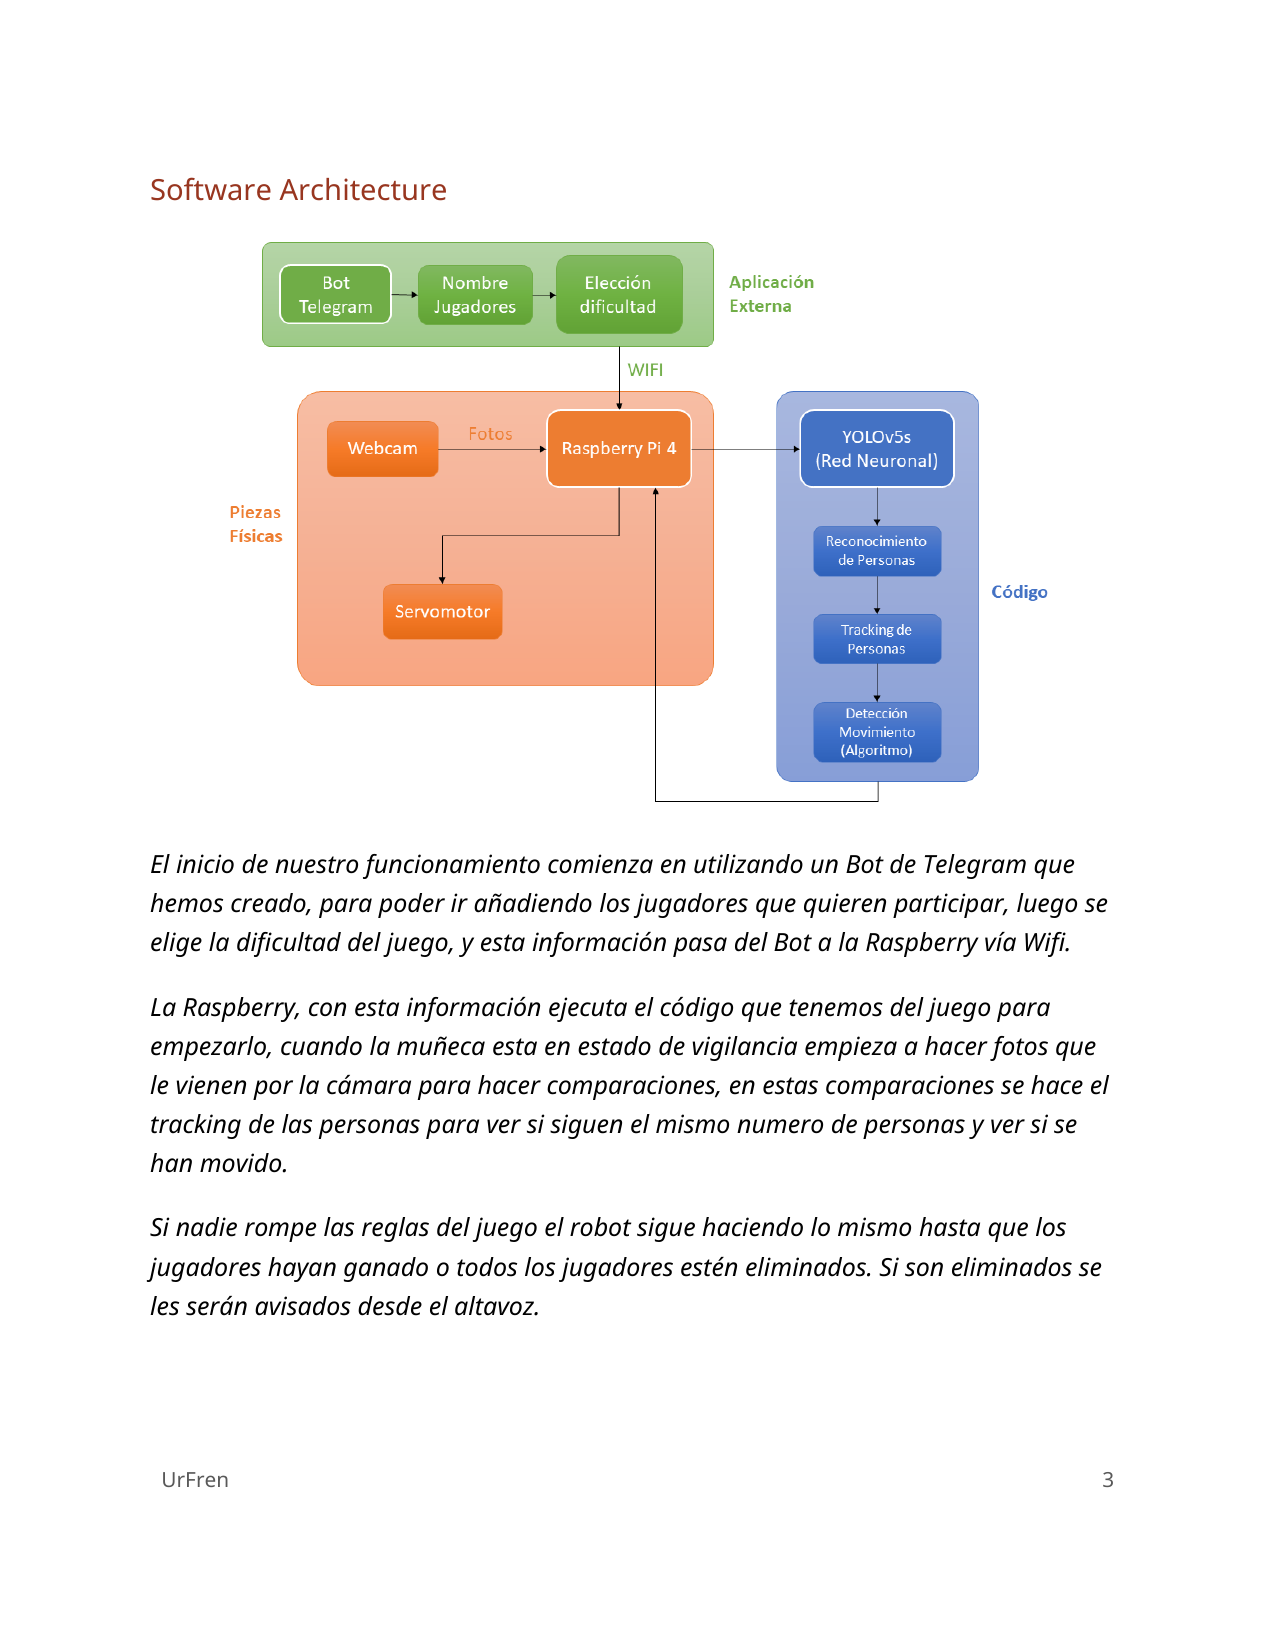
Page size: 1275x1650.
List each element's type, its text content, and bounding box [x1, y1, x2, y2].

text El inicio de nuestro funcionamiento comienza en utilizando un Bot de Telegram que hemos creado, para poder ir añadiendo los jugadores que quieren participar, luego se elige la dificultad del juego, y esta información pasa del Bot a la Raspberry vía Wifi. [150, 847, 1125, 959]
subtitle Software Architecture [150, 169, 1125, 209]
text La Raspberry, con esta información ejecuta el código que tenemos del juego para empezarlo, cuando la muñeca esta en estado de vigilancia empieza a hacer fotos que le vienen por la cámara para hacer comparaciones, en estas comparaciones se hace el tracking de las personas para ver si siguen el mismo numero de personas y ver si se han movido. [150, 989, 1125, 1180]
text Si nadie rompe las reglas del juego el robot sigue haciendo lo mismo hasta que los jugadores hayan ganado o todos los jugadores estén eliminados. Si son eliminados se les serán avisados desde el altavoz. [150, 1210, 1125, 1322]
picture [211, 227, 1064, 817]
